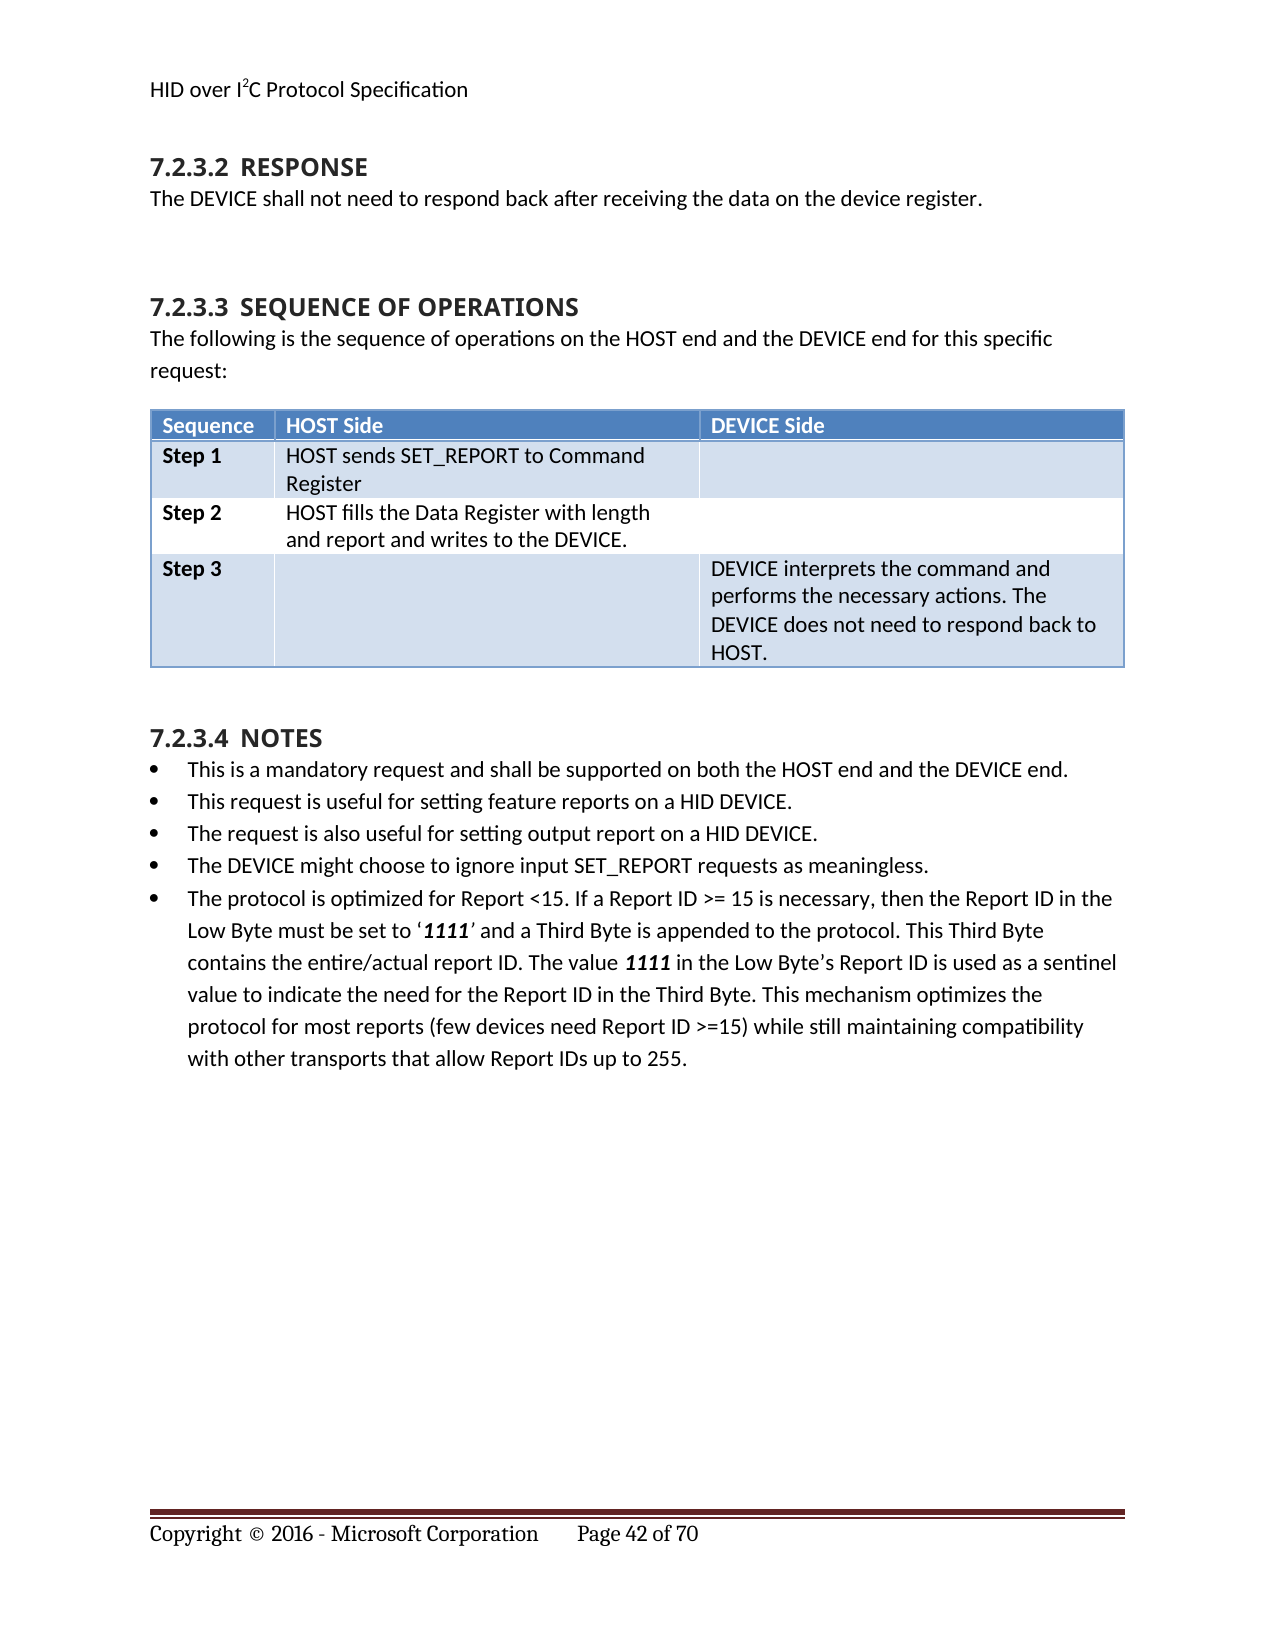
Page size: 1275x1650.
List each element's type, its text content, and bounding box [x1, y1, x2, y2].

table_cell Step 2 [152, 498, 274, 554]
table_cell HOST sends SET_REPORT to Command Register [275, 442, 699, 498]
table_cell HOST fills the Data Register with length and report and writes to the DEVICE. [275, 498, 699, 554]
table_cell [700, 498, 1123, 554]
subtitle Sequence of Operations [150, 290, 1125, 324]
table_cell [275, 554, 699, 666]
subtitle Notes [150, 721, 1125, 755]
table_cell DEVICE interprets the command and performs the necessary actions. The DEVICE does not need to respond back to HOST. [700, 554, 1123, 666]
list The DEVICE might choose to ignore input SET_REPORT requests as meaningless. [150, 851, 1125, 879]
table_header Sequence [152, 411, 274, 439]
list This request is useful for setting feature reports on a HID DEVICE. [150, 787, 1125, 815]
table_cell [700, 442, 1123, 498]
table_header HOST Side [276, 411, 699, 439]
list This is a mandatory request and shall be supported on both the HOST end and the DEVICE end. [150, 755, 1125, 783]
subtitle Response [150, 150, 1125, 184]
table_cell Step 1 [152, 442, 274, 498]
text The DEVICE shall not need to respond back after receiving the data on the device register. [150, 184, 1125, 212]
text The following is the sequence of operations on the HOST end and the DEVICE end for this specific request: [150, 324, 1125, 384]
list The request is also useful for setting output report on a HID DEVICE. [150, 819, 1125, 847]
table_cell Step 3 [152, 554, 274, 666]
list The protocol is optimized for Report <15. If a Report ID >= 15 is necessary, then the Report ID in the Low Byte must be set to ‘1111’ and a Third Byte is appended to the protocol. This Third Byte contains the entire/actual report ID. The value 1111 in the Low Byte’s Report ID is used as a sentinel value to indicate the need for the Report ID in the Third Byte. This mechanism optimizes the protocol for most reports (few devices need Report ID >=15) while still maintaining compatibility with other transports that allow Report IDs up to 255. [150, 884, 1125, 1073]
table_header DEVICE Side [701, 411, 1123, 439]
